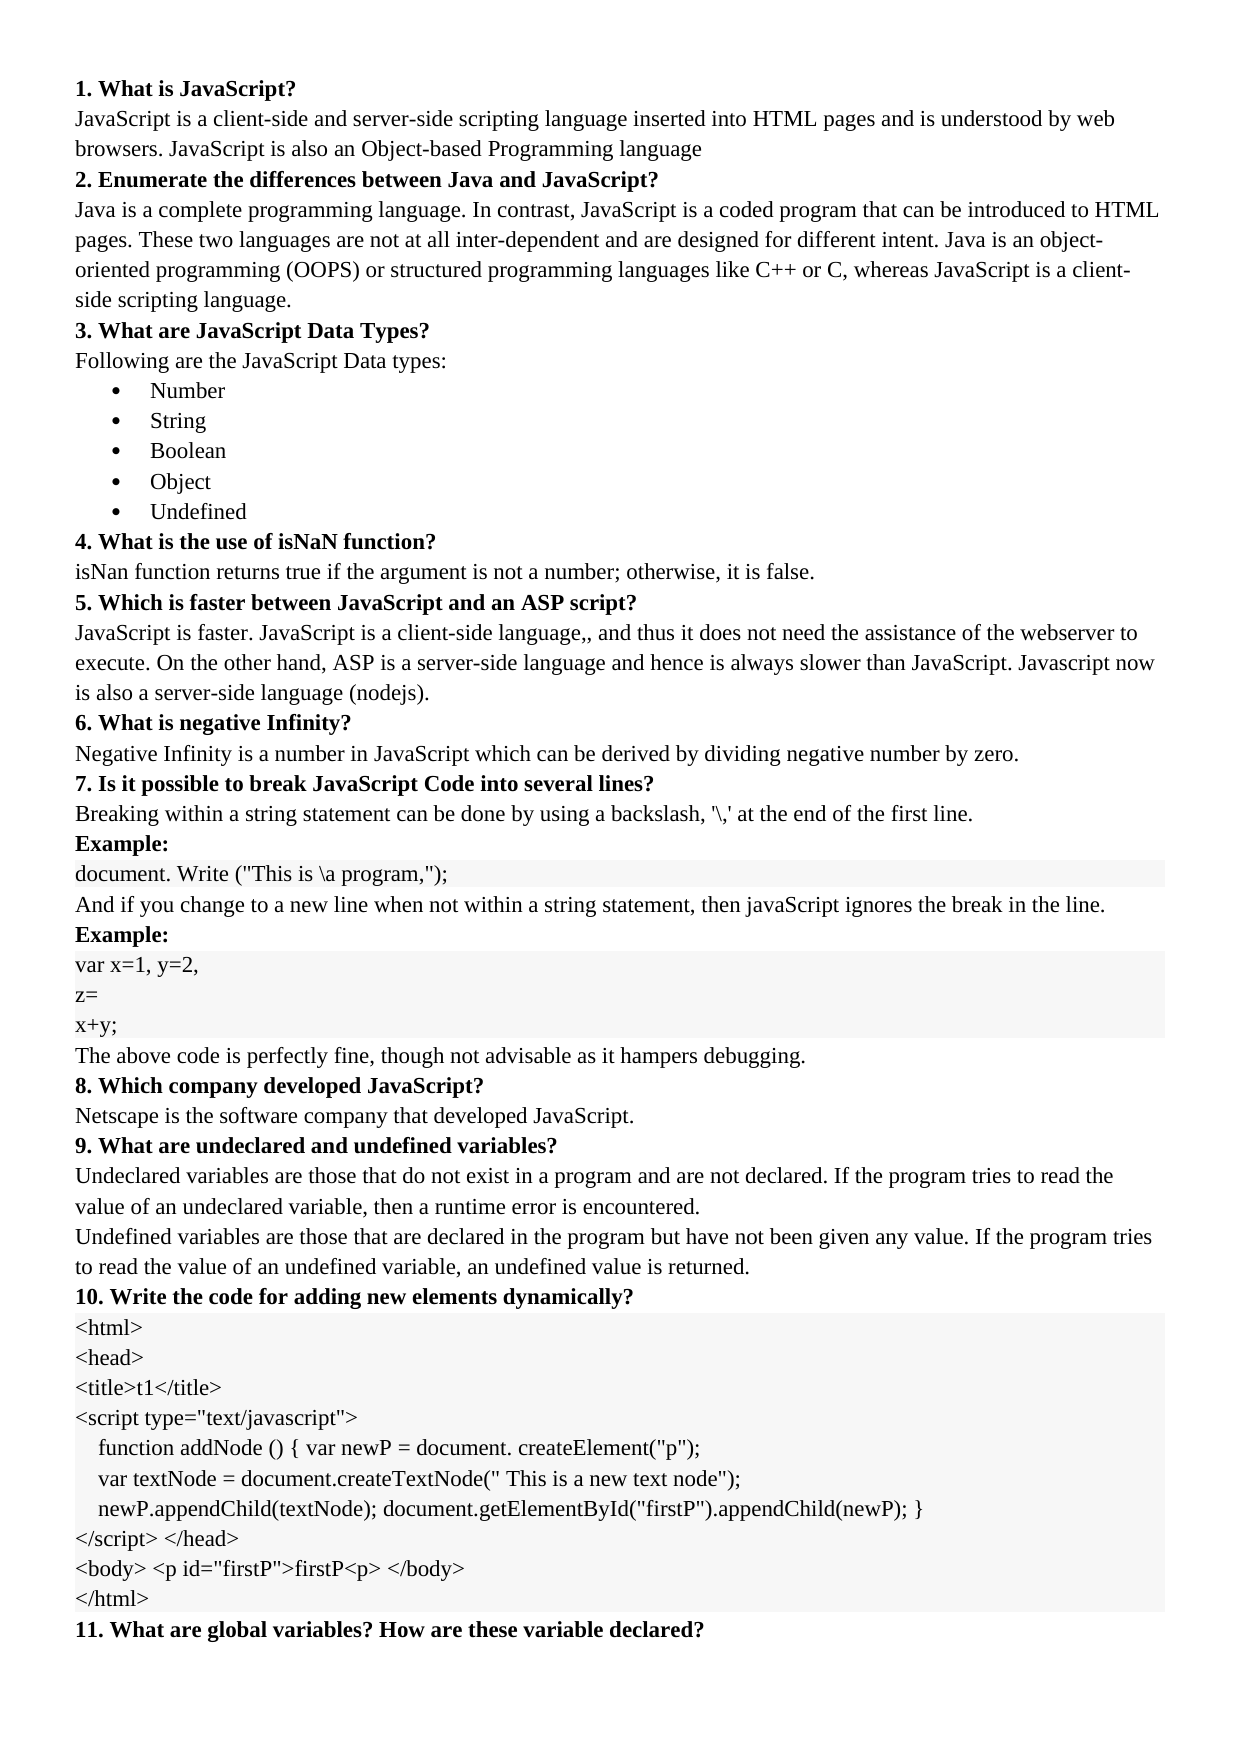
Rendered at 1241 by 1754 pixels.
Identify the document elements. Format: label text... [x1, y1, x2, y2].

text Undeclared variables are those that do not exist in a program and are not declared. If the program tries to read the value of an undeclared variable, then a runtime error is encountered. [75, 1162, 1165, 1219]
text 10. Write the code for adding new elements dynamically? [75, 1283, 1165, 1310]
text var textNode = document.createTextNode(" This is a new text node"); [75, 1464, 1165, 1491]
list Boolean [112, 437, 1165, 464]
text 6. What is negative Infinity? [75, 709, 1165, 736]
text And if you change to a new line when not within a string statement, then javaScript ignores the break in the line. [75, 891, 1165, 917]
text z= [75, 981, 1165, 1008]
text newP.appendChild(textNode); document.getElementById("firstP").appendChild(newP); } [75, 1495, 1165, 1521]
text 9. What are undeclared and undefined variables? [75, 1132, 1165, 1159]
text Following are the JavaScript Data types: [75, 347, 1165, 373]
text function addNode () { var newP = document. createElement("p"); [75, 1434, 1165, 1461]
text Negative Infinity is a number in JavaScript which can be derived by dividing negative number by zero. [75, 739, 1165, 766]
text Example: [75, 830, 1165, 857]
text 8. Which company developed JavaScript? [75, 1072, 1165, 1098]
text <head> [75, 1344, 1165, 1370]
text The above code is perfectly fine, though not advisable as it hampers debugging. [75, 1042, 1165, 1068]
list String [112, 407, 1165, 434]
text <title>t1</title> [75, 1374, 1165, 1400]
list Undefined [112, 498, 1165, 524]
text 11. What are global variables? How are these variable declared? [75, 1616, 1165, 1642]
text JavaScript is a client-side and server-side scripting language inserted into HTML pages and is understood by web browsers. JavaScript is also an Object-based Programming language [75, 105, 1165, 162]
text document. Write ("This is \a program,"); [75, 860, 1165, 887]
text <body> <p id="firstP">firstP<p> </body> [75, 1555, 1165, 1582]
list Object [112, 468, 1165, 494]
text </html> [75, 1585, 1165, 1612]
text 2. Enumerate the differences between Java and JavaScript? [75, 166, 1165, 192]
text Example: [75, 921, 1165, 947]
text 1. What is JavaScript? [75, 75, 1165, 101]
text Java is a complete programming language. In contrast, JavaScript is a coded program that can be introduced to HTML pages. These two languages are not at all inter-dependent and are designed for different intent. Java is an object-oriented programming (OOPS) or structured programming languages like C++ or C, whereas JavaScript is a client-side scripting language. [75, 196, 1165, 313]
text 7. Is it possible to break JavaScript Code into several lines? [75, 770, 1165, 796]
text 5. Which is faster between JavaScript and an ASP script? [75, 588, 1165, 615]
text x+y; [75, 1011, 1165, 1038]
text JavaScript is faster. JavaScript is a client-side language,, and thus it does not need the assistance of the webserver to execute. On the other hand, ASP is a server-side language and hence is always slower than JavaScript. Javascript now is also a server-side language (nodejs). [75, 619, 1165, 706]
text </script> </head> [75, 1525, 1165, 1551]
text <html> [75, 1313, 1165, 1340]
text <script type="text/javascript"> [75, 1404, 1165, 1431]
text isNan function returns true if the argument is not a number; otherwise, it is false. [75, 558, 1165, 585]
text 4. What is the use of isNaN function? [75, 528, 1165, 554]
text Netscape is the software company that developed JavaScript. [75, 1102, 1165, 1128]
text var x=1, y=2, [75, 951, 1165, 977]
list Number [112, 377, 1165, 403]
text Undefined variables are those that are declared in the program but have not been given any value. If the program tries to read the value of an undefined variable, an undefined value is returned. [75, 1223, 1165, 1279]
text Breaking within a string statement can be done by using a backslash, '\,' at the end of the first line. [75, 800, 1165, 826]
text 3. What are JavaScript Data Types? [75, 317, 1165, 343]
